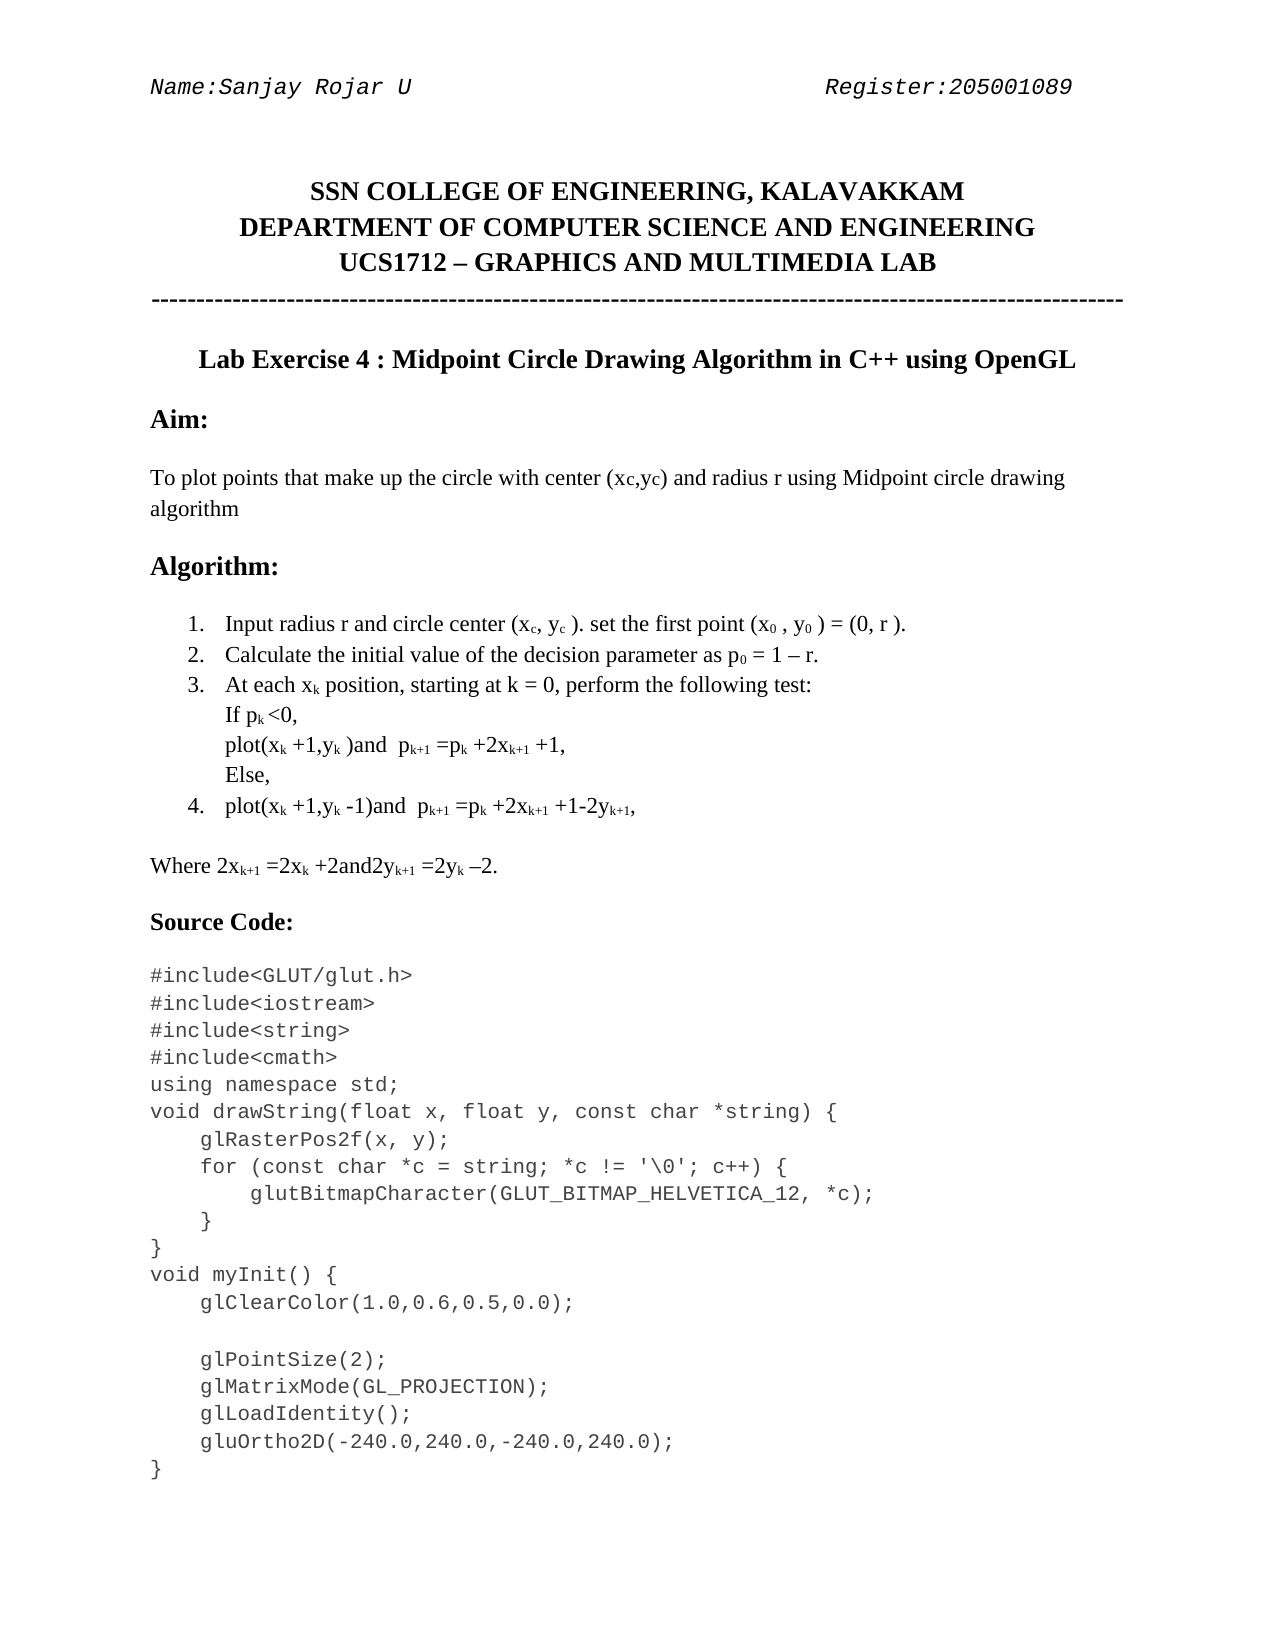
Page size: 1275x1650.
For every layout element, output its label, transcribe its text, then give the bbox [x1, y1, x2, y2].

text To plot points that make up the circle with center (xc,yc) and radius r using Midpoint circle drawing algorithm [150, 464, 1125, 521]
list At each xk position, starting at k = 0, perform the following test: If pk <0, plot(xk +1,yk )and pk+1 =pk +2xk+1 +1, [187, 671, 1125, 758]
text void myInit() { [150, 1264, 1125, 1288]
text Algorithm: [150, 550, 1125, 581]
text #include<cmath> [150, 1047, 1125, 1071]
text glLoadIdentity(); [150, 1403, 1125, 1427]
list Input radius r and circle center (xc, yc ). set the first point (x0 , y0 ) = (0, r ). [187, 611, 1125, 637]
list plot(xk +1,yk -1)and pk+1 =pk +2xk+1 +1-2yk+1, [187, 792, 1125, 818]
text } [150, 1237, 1125, 1261]
text Source Code: [150, 907, 1125, 936]
text Where 2xk+1 =2xk +2and2yk+1 =2yk –2. [150, 822, 1125, 878]
text #include<iostream> [150, 993, 1125, 1016]
text using namespace std; [150, 1074, 1125, 1098]
list Calculate the initial value of the decision parameter as p0 = 1 – r. [187, 641, 1125, 667]
text } [150, 1458, 1125, 1481]
text #include<string> [150, 1020, 1125, 1043]
text glRasterPos2f(x, y); [150, 1128, 1125, 1152]
text #include<GLUT/glut.h> [150, 965, 1125, 989]
text SSN COLLEGE OF ENGINEERING, KALAVAKKAM DEPARTMENT OF COMPUTER SCIENCE AND ENGINEERING UCS1712 – GRAPHICS AND MULTIMEDIA LAB ------------------------------------------------------------------------------------------------------------ [150, 175, 1125, 313]
text } [150, 1210, 1125, 1234]
text glClearColor(1.0,0.6,0.5,0.0); [150, 1292, 1125, 1315]
text Aim: [150, 404, 1125, 435]
text for (const char *c = string; *c != '\0'; c++) { [150, 1156, 1125, 1179]
text gluOrtho2D(-240.0,240.0,-240.0,240.0); [150, 1431, 1125, 1454]
text void drawString(float x, float y, const char *string) { [150, 1101, 1125, 1125]
text glMatrixMode(GL_PROJECTION); [150, 1376, 1125, 1400]
text Else, [150, 762, 1125, 788]
text glPointSize(2); [150, 1349, 1125, 1373]
text Lab Exercise 4 : Midpoint Circle Drawing Algorithm in C++ using OpenGL [150, 343, 1125, 374]
text glutBitmapCharacter(GLUT_BITMAP_HELVETICA_12, *c); [150, 1183, 1125, 1207]
